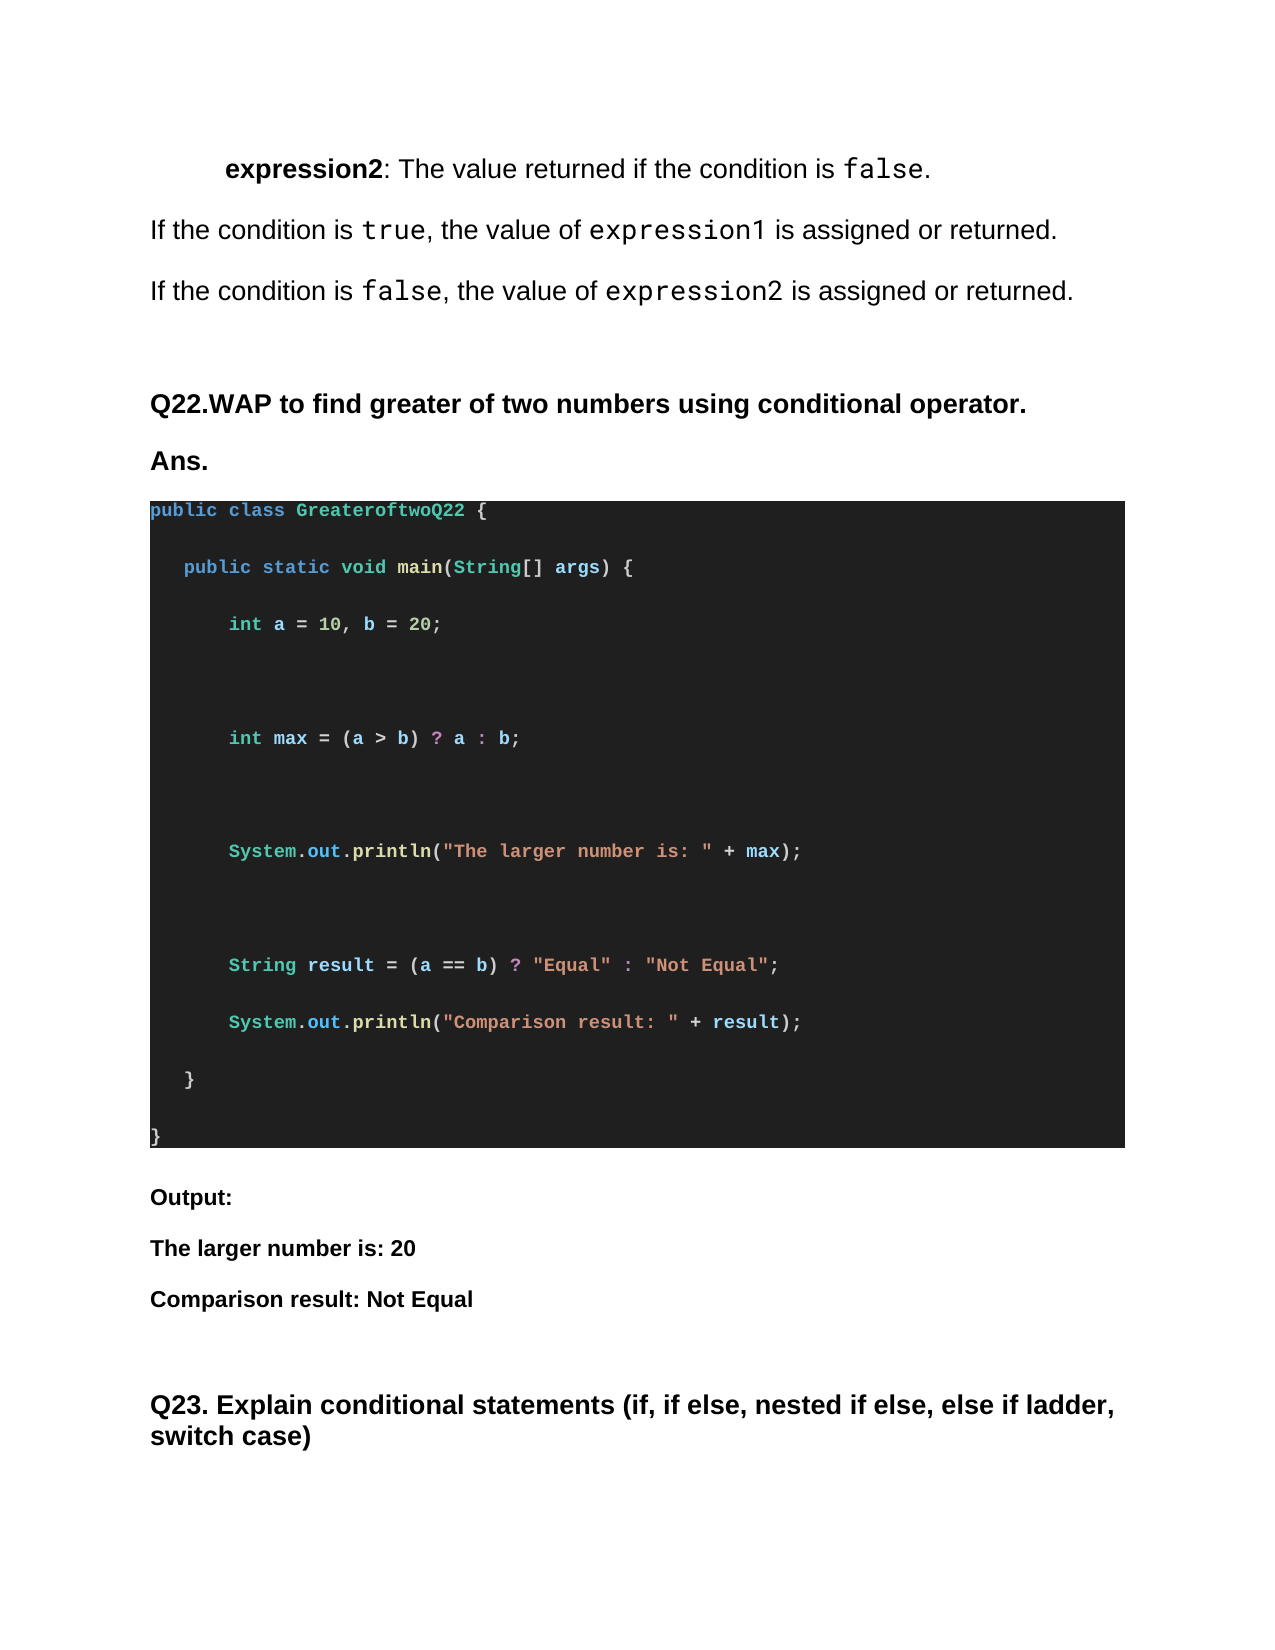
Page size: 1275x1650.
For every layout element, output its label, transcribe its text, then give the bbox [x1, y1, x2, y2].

text Q22.WAP to find greater of two numbers using conditional operator. [150, 388, 1125, 420]
text Ans. [150, 445, 1125, 476]
text } [150, 1127, 1125, 1148]
text If the condition is false, the value of expression2 is assigned or returned. [150, 271, 1125, 307]
text } [150, 1070, 1125, 1091]
text String result = (a == b) ? "Equal" : "Not Equal"; [150, 956, 1125, 977]
text Q23. Explain conditional statements (if, if else, nested if else, else if ladder, switch case) [150, 1389, 1125, 1451]
text If the condition is true, the value of expression1 is assigned or returned. [150, 211, 1125, 246]
text Output: [150, 1183, 1125, 1210]
text The larger number is: 20 [150, 1235, 1125, 1261]
text public class GreateroftwoQ22 { [150, 501, 1125, 522]
text int a = 10, b = 20; [150, 615, 1125, 636]
text expression2: The value returned if the condition is false. [225, 150, 1125, 186]
text System.out.println("The larger number is: " + max); [150, 842, 1125, 863]
text System.out.println("Comparison result: " + result); [150, 1013, 1125, 1034]
text public static void main(String[] args) { [150, 558, 1125, 579]
text Comparison result: Not Equal [150, 1286, 1125, 1312]
text int max = (a > b) ? a : b; [150, 728, 1125, 750]
